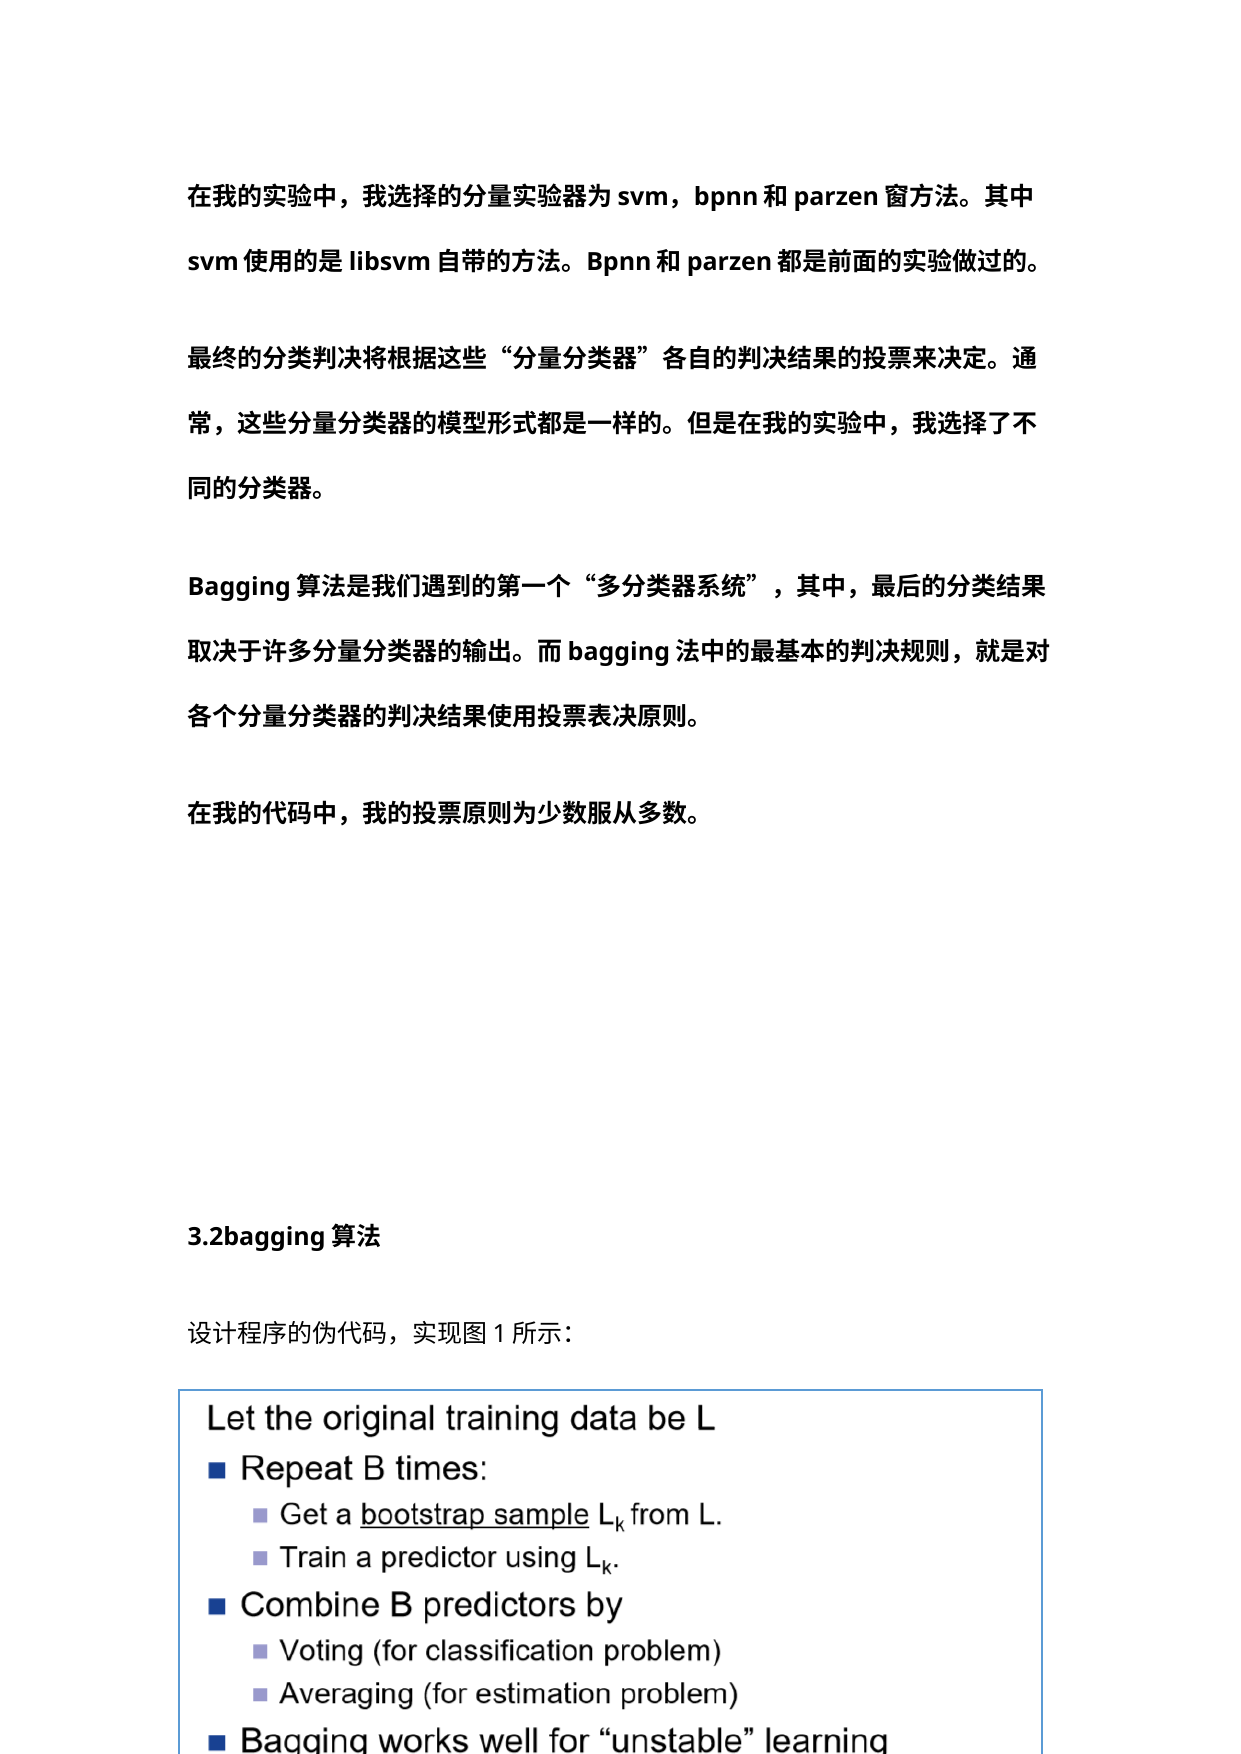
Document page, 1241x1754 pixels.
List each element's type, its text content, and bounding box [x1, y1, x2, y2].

text Bagging算法是我们遇到的第一个“多分类器系统”，其中，最后的分类结果取决于许多分量分类器的输出。而bagging法中的最基本的判决规则，就是对各个分量分类器的判决结果使用投票表决原则。 [187, 552, 1053, 747]
picture [194, 1398, 1028, 1754]
text 最终的分类判决将根据这些“分量分类器”各自的判决结果的投票来决定。通常，这些分量分类器的模型形式都是一样的。但是在我的实验中，我选择了不同的分类器。 [187, 324, 1053, 519]
text 在我的实验中，我选择的分量实验器为svm，bpnn和parzen窗方法。其中svm使用的是libsvm自带的方法。Bpnn和parzen都是前面的实验做过的。 [187, 162, 1053, 292]
text 设计程序的伪代码，实现图1所示： [187, 1299, 1053, 1364]
text 在我的代码中，我的投票原则为少数服从多数。 [187, 779, 1053, 844]
text 3.2bagging算法 [187, 1202, 1053, 1267]
